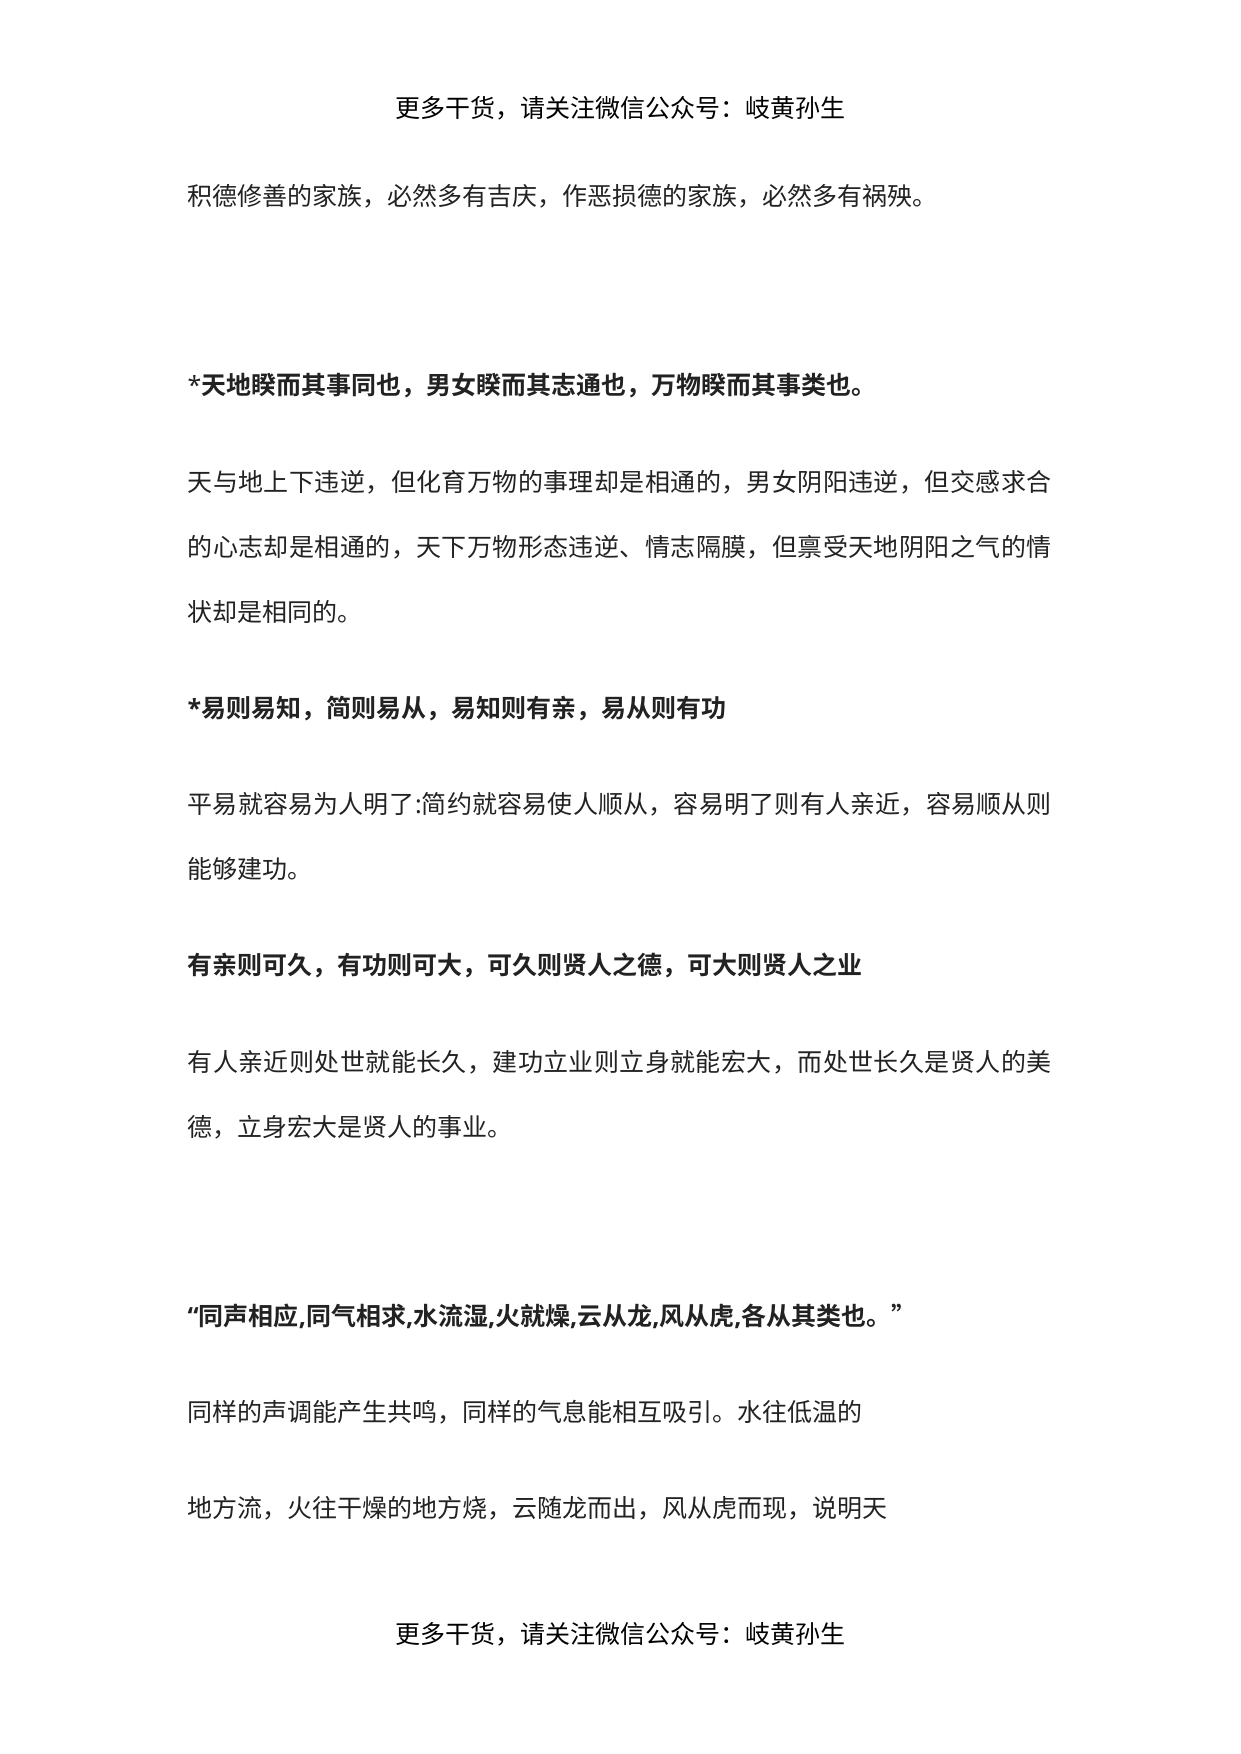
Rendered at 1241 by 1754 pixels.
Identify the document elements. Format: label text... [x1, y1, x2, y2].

text *易则易知，简则易从，易知则有亲，易从则有功 [187, 674, 1053, 739]
text 天与地上下违逆，但化育万物的事理却是相通的，男女阴阳违逆，但交感求合的心志却是相通的，天下万物形态违逆、情志隔膜，但禀受天地阴阳之气的情状却是相同的。 [187, 448, 1053, 643]
text “同声相应,同气相求,水流湿,火就燥,云从龙,风从虎,各从其类也。” [187, 1282, 1053, 1347]
text 有人亲近则处世就能长久，建功立业则立身就能宏大，而处世长久是贤人的美德，立身宏大是贤人的事业。 [187, 1028, 1053, 1158]
text *天地睽而其事同也，男女睽而其志通也，万物睽而其事类也。 [187, 351, 1053, 416]
text 地方流，火往干燥的地方烧，云随龙而出，风从虎而现，说明天 [187, 1474, 1053, 1539]
text 同样的声调能产生共鸣，同样的气息能相互吸引。水往低温的 [187, 1378, 1053, 1443]
text 有亲则可久，有功则可大，可久则贤人之德，可大则贤人之业 [187, 931, 1053, 996]
text 积德修善的家族，必然多有吉庆，作恶损德的家族，必然多有祸殃。 [187, 162, 1053, 227]
text 平易就容易为人明了:简约就容易使人顺从，容易明了则有人亲近，容易顺从则能够建功。 [187, 770, 1053, 900]
